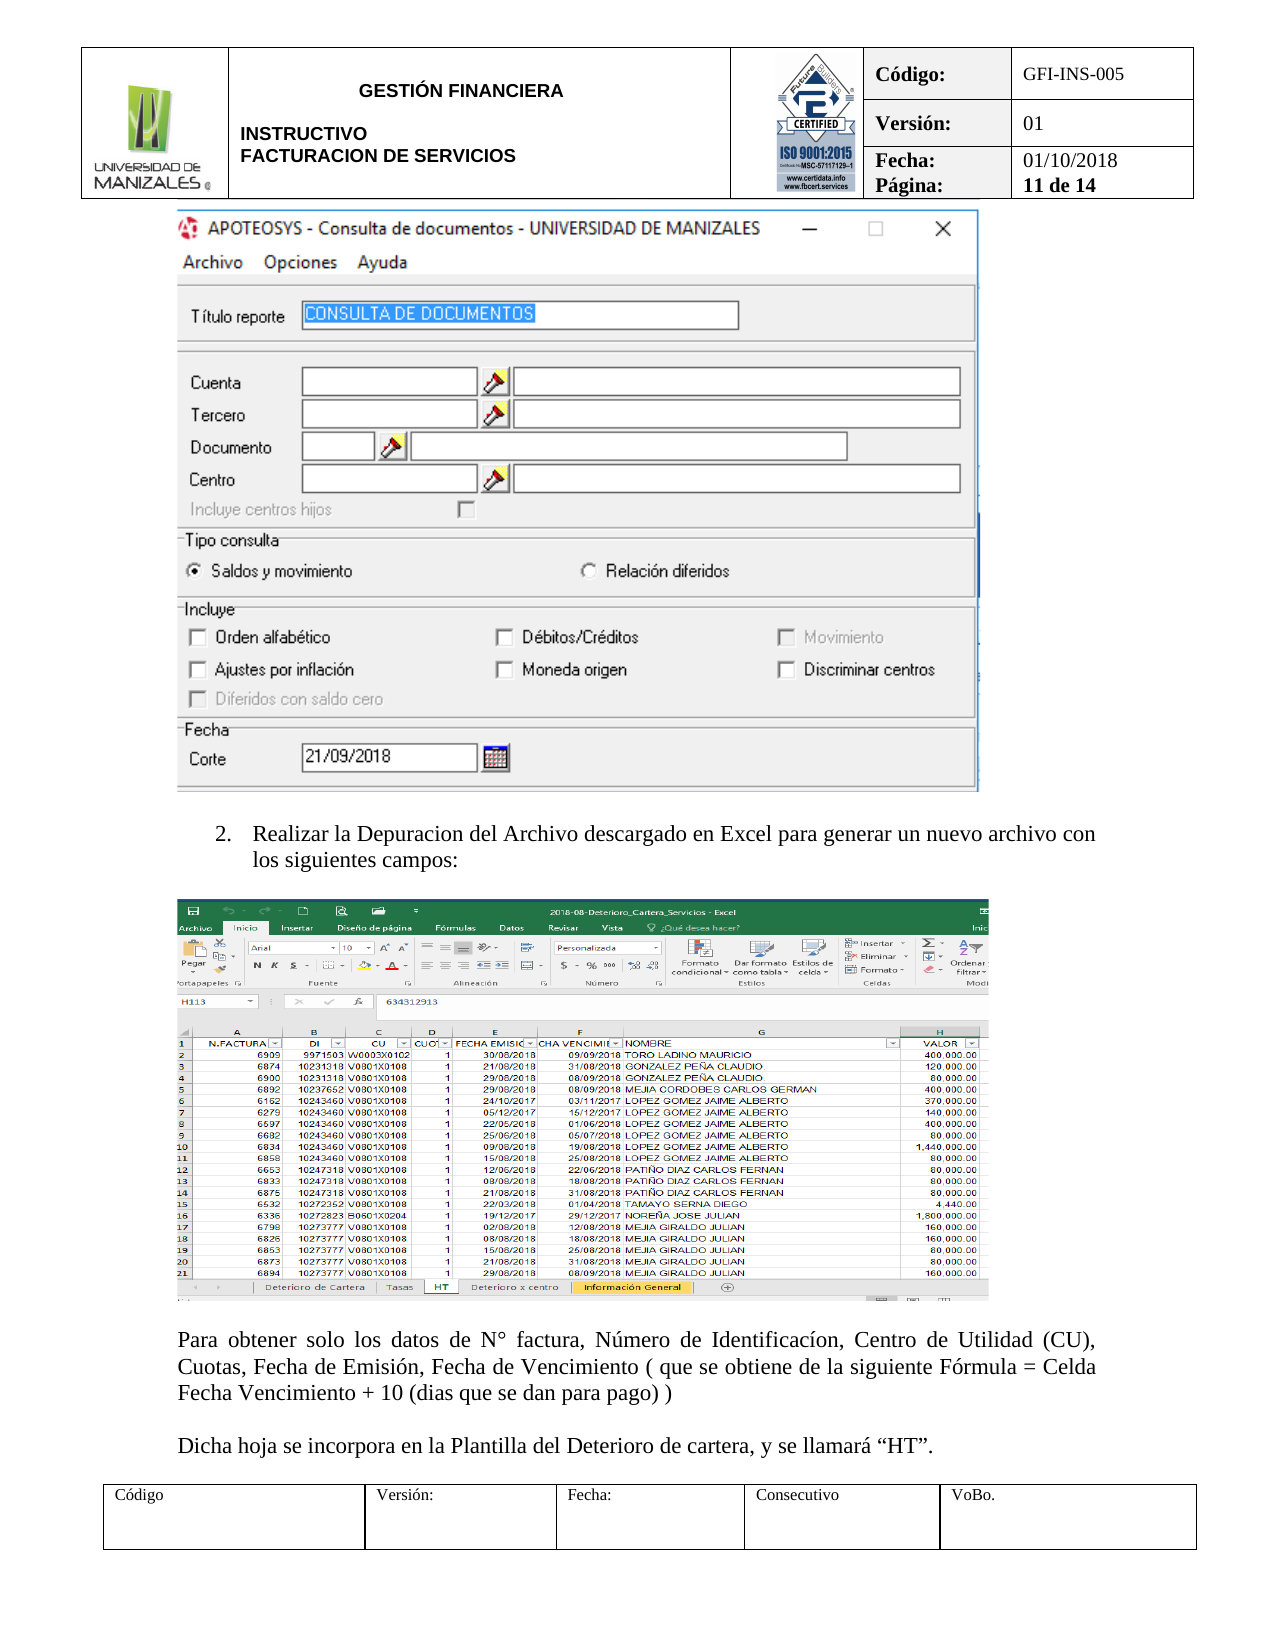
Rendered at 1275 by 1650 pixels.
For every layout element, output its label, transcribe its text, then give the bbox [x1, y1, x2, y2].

list Realizar la Depuracion del Archivo descargado en Excel para generar un nuevo archivo con los siguientes campos: [215, 820, 1098, 873]
picture [177, 199, 981, 792]
picture [177, 899, 989, 1301]
text Dicha hoja se incorpora en la Plantilla del Deterioro de cartera, y se llamará “HT”. [177, 1432, 1098, 1458]
picture [775, 52, 857, 194]
picture [90, 77, 211, 198]
text Para obtener solo los datos de N° factura, Número de Identificacíon, Centro de Utilidad (CU), Cuotas, Fecha de Emisión, Fecha de Vencimiento ( que se obtiene de la siguiente Fórmula = Celda Fecha Vencimiento + 10 (dias que se dan para pago) ) [177, 1327, 1098, 1406]
